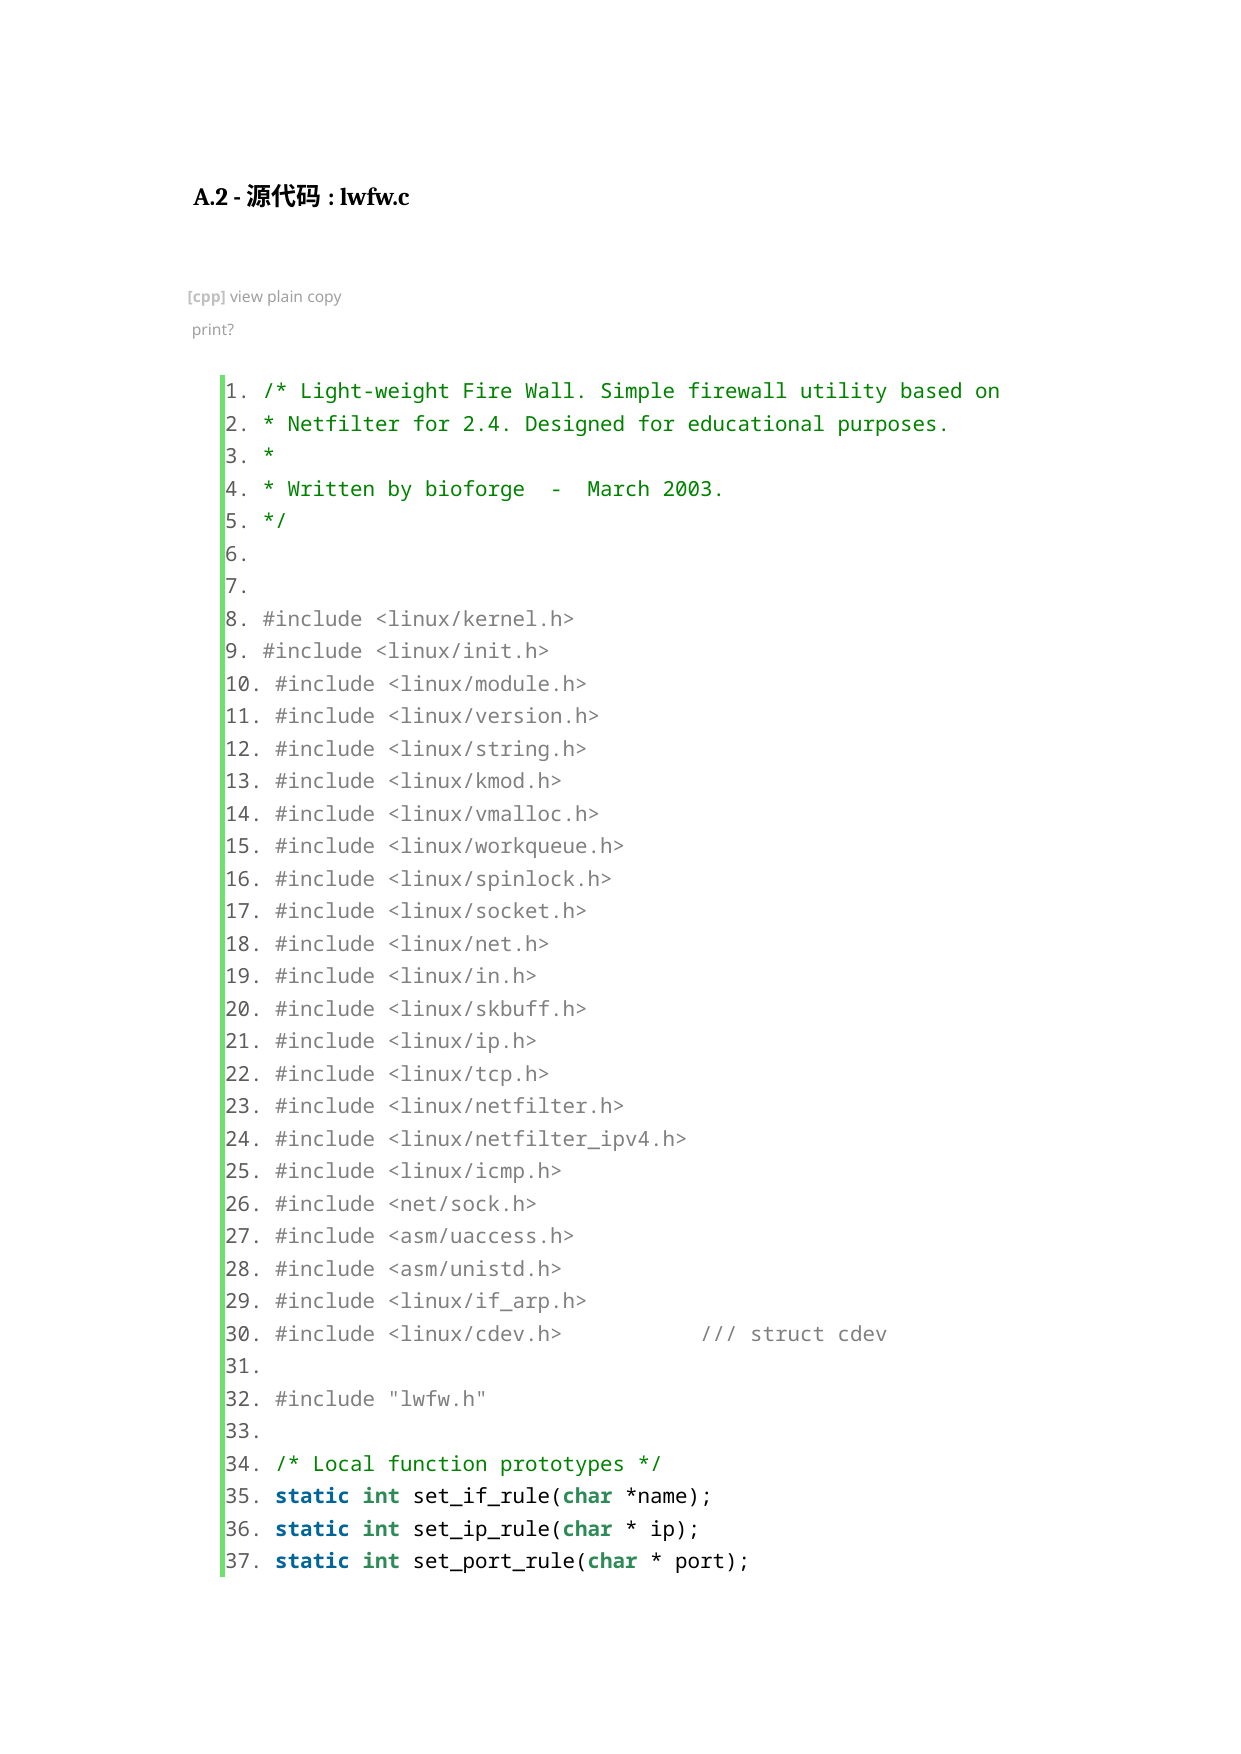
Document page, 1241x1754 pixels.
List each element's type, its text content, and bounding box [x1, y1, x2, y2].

list * [225, 440, 1053, 472]
text [cpp] view plain copy [187, 281, 1053, 313]
list #include <linux/skbuff.h> [225, 992, 1053, 1025]
list #include <linux/version.h> [225, 700, 1053, 732]
subtitle A.2 - 源代码 : lwfw.c [187, 162, 1053, 227]
list /* Light-weight Fire Wall. Simple firewall utility based on [225, 375, 1053, 407]
list */ [225, 505, 1053, 537]
list #include <linux/spinlock.h> [225, 862, 1053, 895]
list #include <linux/netfilter.h> [225, 1090, 1053, 1122]
list #include <asm/uaccess.h> [225, 1220, 1053, 1252]
list static int set_ip_rule(char * ip); [225, 1512, 1053, 1545]
list #include <linux/cdev.h> /// struct cdev [225, 1317, 1053, 1350]
list #include <linux/in.h> [225, 960, 1053, 992]
list #include <linux/workqueue.h> [225, 830, 1053, 862]
list * Written by bioforge - March 2003. [225, 472, 1053, 505]
list #include <linux/socket.h> [225, 895, 1053, 927]
list #include <net/sock.h> [225, 1187, 1053, 1220]
list #include <linux/kmod.h> [225, 765, 1053, 797]
list #include <linux/vmalloc.h> [225, 797, 1053, 830]
list #include "lwfw.h" [225, 1382, 1053, 1415]
list /* Local function prototypes */ [225, 1447, 1053, 1480]
text print? [187, 313, 1053, 346]
list #include <linux/netfilter_ipv4.h> [225, 1122, 1053, 1155]
list #include <linux/tcp.h> [225, 1057, 1053, 1090]
list * Netfilter for 2.4. Designed for educational purposes. [225, 407, 1053, 440]
list static int set_port_rule(char * port); [225, 1545, 1053, 1577]
list #include <asm/unistd.h> [225, 1252, 1053, 1285]
list #include <linux/ip.h> [225, 1025, 1053, 1057]
list #include <linux/module.h> [225, 667, 1053, 700]
list #include <linux/net.h> [225, 927, 1053, 960]
list #include <linux/string.h> [225, 732, 1053, 765]
list #include <linux/icmp.h> [225, 1155, 1053, 1187]
list #include <linux/kernel.h> [225, 602, 1053, 635]
list static int set_if_rule(char *name); [225, 1480, 1053, 1512]
list #include <linux/init.h> [225, 635, 1053, 667]
list #include <linux/if_arp.h> [225, 1285, 1053, 1317]
